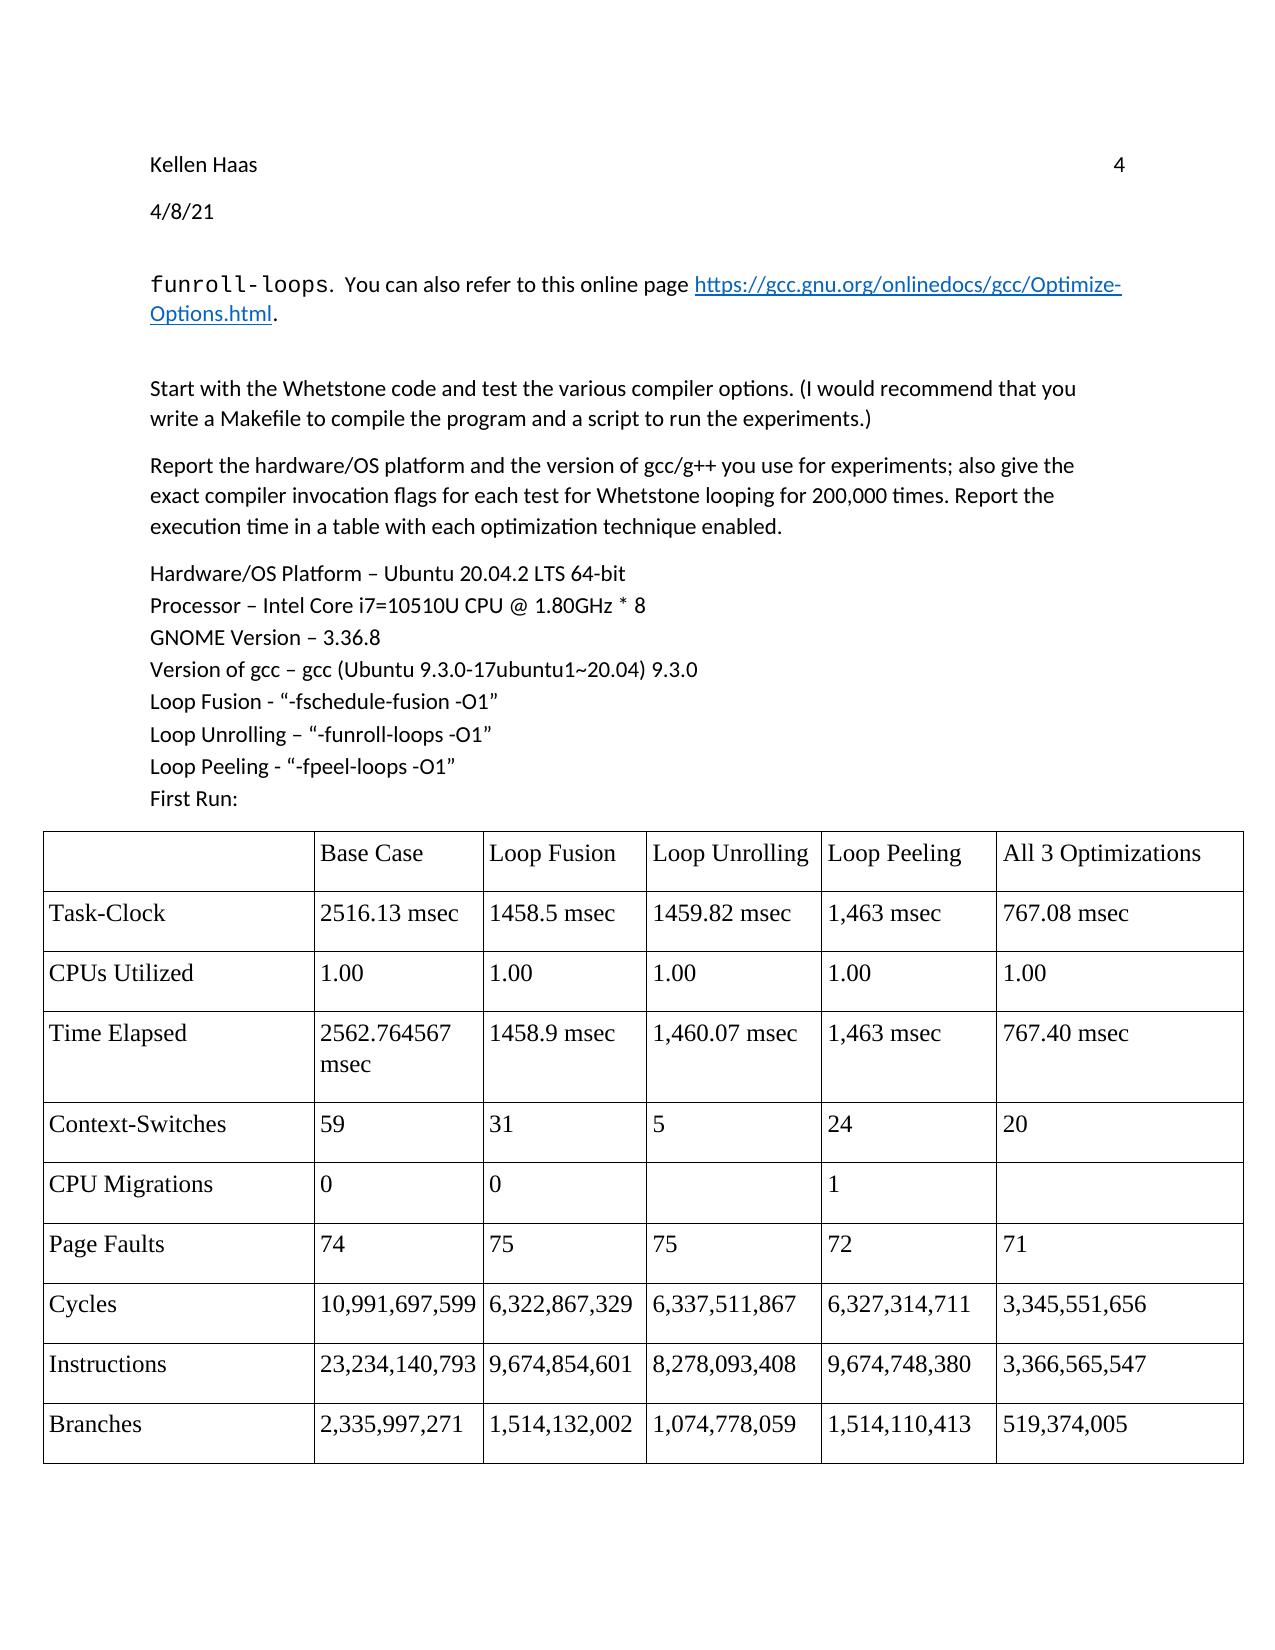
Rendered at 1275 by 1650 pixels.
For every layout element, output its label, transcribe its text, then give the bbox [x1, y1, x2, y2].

table_cell 75 [484, 1224, 646, 1282]
text First Run: [150, 784, 1125, 812]
table_cell 23,234,140,793 [315, 1344, 483, 1402]
table_cell 71 [997, 1224, 1243, 1282]
table_cell 3,366,565,547 [997, 1344, 1243, 1402]
text Report the hardware/OS platform and the version of gcc/g++ you use for experiments; also give the exact compiler invocation flags for each test for Whetstone looping for 200,000 times. Report the execution time in a table with each optimization technique enabled. [150, 451, 1125, 540]
table_cell 767.40 msec [997, 1012, 1243, 1102]
table_cell CPUs Utilized [44, 952, 314, 1011]
table_cell 1.00 [997, 952, 1243, 1011]
table_cell Instructions [44, 1344, 314, 1402]
table_cell 20 [997, 1103, 1243, 1162]
text Version of gcc – gcc (Ubuntu 9.3.0-17ubuntu1~20.04) 9.3.0 [150, 655, 1125, 683]
table_cell 1,463 msec [822, 1012, 996, 1102]
table_cell 75 [647, 1224, 821, 1282]
table_header [44, 832, 314, 891]
table_cell 1.00 [484, 952, 646, 1011]
table_cell 1459.82 msec [647, 892, 821, 951]
table_cell Task-Clock [44, 892, 314, 951]
table_cell 1458.5 msec [484, 892, 646, 951]
table_cell 767.08 msec [997, 892, 1243, 951]
table_cell 1.00 [315, 952, 483, 1011]
table_cell 5 [647, 1103, 821, 1162]
text Loop Peeling - “-fpeel-loops -O1” [150, 752, 1125, 780]
table_cell [997, 1163, 1243, 1222]
table_cell 0 [315, 1163, 483, 1222]
table_cell 1458.9 msec [484, 1012, 646, 1102]
table_cell Branches [44, 1404, 314, 1462]
table_header Loop Fusion [484, 832, 646, 891]
table_cell 6,337,511,867 [647, 1284, 821, 1342]
table_cell Cycles [44, 1284, 314, 1342]
table_cell 74 [315, 1224, 483, 1282]
table_cell 1,514,132,002 [484, 1404, 646, 1462]
text Processor – Intel Core i7=10510U CPU @ 1.80GHz * 8 [150, 591, 1125, 619]
table_cell 519,374,005 [997, 1404, 1243, 1462]
table_cell 1 [822, 1163, 996, 1222]
table_cell 1,460.07 msec [647, 1012, 821, 1102]
table_cell 2,335,997,271 [315, 1404, 483, 1462]
table_cell 31 [484, 1103, 646, 1162]
table_cell Page Faults [44, 1224, 314, 1282]
table_header Loop Peeling [822, 832, 996, 891]
table_cell 1.00 [647, 952, 821, 1011]
table_cell 72 [822, 1224, 996, 1282]
table_cell 1.00 [822, 952, 996, 1011]
table_cell 24 [822, 1103, 996, 1162]
table_cell 3,345,551,656 [997, 1284, 1243, 1342]
text Start with the Whetstone code and test the various compiler options. (I would recommend that you write a Makefile to compile the program and a script to run the experiments.) [150, 374, 1125, 433]
table_cell Time Elapsed [44, 1012, 314, 1102]
table_cell 9,674,748,380 [822, 1344, 996, 1402]
table_cell 1,074,778,059 [647, 1404, 821, 1462]
table_cell 2562.764567 msec [315, 1012, 483, 1102]
table_header Base Case [315, 832, 483, 891]
table_header All 3 Optimizations [997, 832, 1243, 891]
table_cell CPU Migrations [44, 1163, 314, 1222]
table_cell 1,514,110,413 [822, 1404, 996, 1462]
table_cell 9,674,854,601 [484, 1344, 646, 1402]
table_header Loop Unrolling [647, 832, 821, 891]
table_cell 2516.13 msec [315, 892, 483, 951]
text GNOME Version – 3.36.8 [150, 623, 1125, 651]
table_cell [647, 1163, 821, 1222]
table_cell 8,278,093,408 [647, 1344, 821, 1402]
table_cell 59 [315, 1103, 483, 1162]
table_cell Context-Switches [44, 1103, 314, 1162]
table_cell 0 [484, 1163, 646, 1222]
text Loop Unrolling – “-funroll-loops -O1” [150, 720, 1125, 748]
table_cell 1,463 msec [822, 892, 996, 951]
table_cell 6,327,314,711 [822, 1284, 996, 1342]
table_cell 10,991,697,599 [315, 1284, 483, 1342]
text Loop Fusion - “-fschedule-fusion -O1” [150, 687, 1125, 716]
table_cell 6,322,867,329 [484, 1284, 646, 1342]
text Hardware/OS Platform – Ubuntu 20.04.2 LTS 64-bit [150, 559, 1125, 587]
